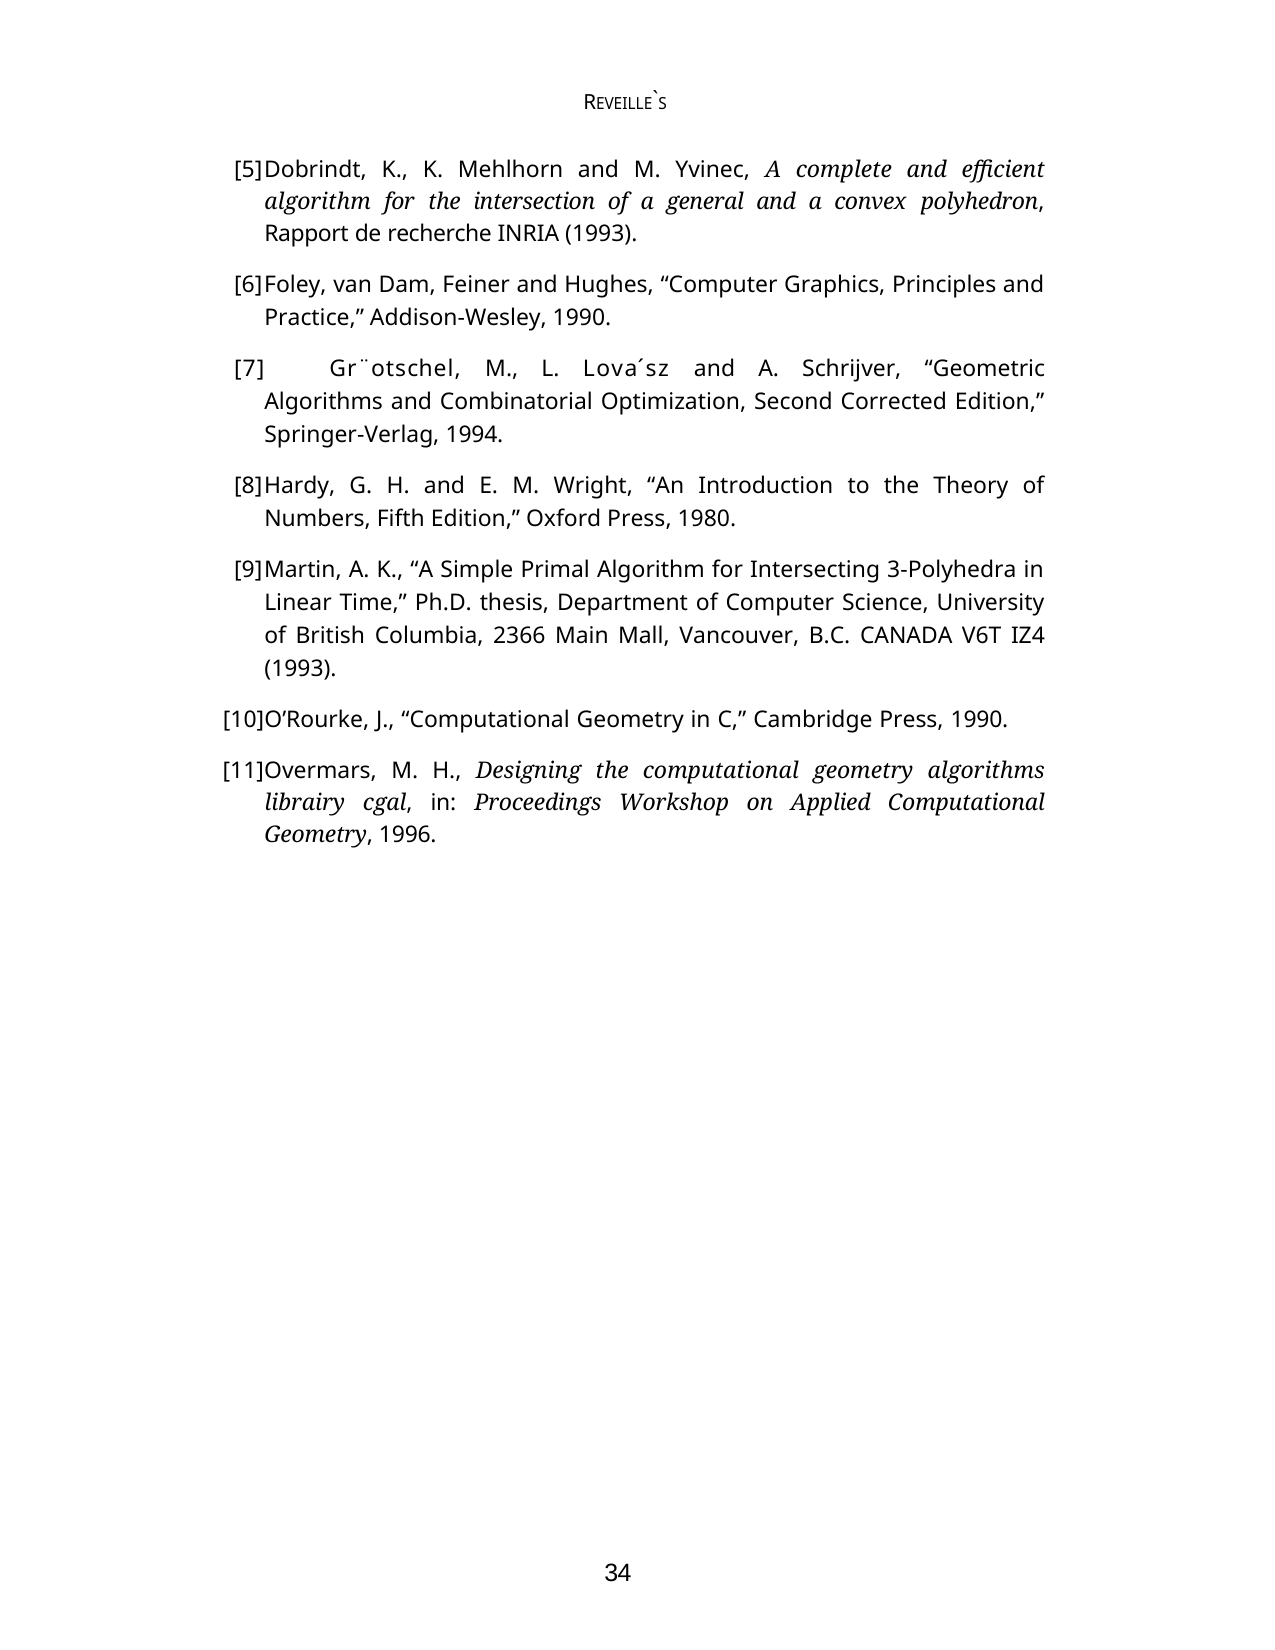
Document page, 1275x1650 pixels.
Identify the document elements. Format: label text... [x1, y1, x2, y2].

list Gr¨otschel, M., L. Lova´sz and A. Schrijver, “Geometric Algorithms and Combinatorial Optimization, Second Corrected Edition,” Springer-Verlag, 1994. [234, 352, 1045, 449]
list Dobrindt, K., K. Mehlhorn and M. Yvinec, A complete and efficient algorithm for the intersection of a general and a convex polyhedron, Rapport de recherche INRIA (1993). [234, 153, 1045, 248]
list Foley, van Dam, Feiner and Hughes, “Computer Graphics, Principles and Practice,” Addison-Wesley, 1990. [234, 268, 1045, 332]
list O’Rourke, J., “Computational Geometry in C,” Cambridge Press, 1990. [223, 703, 1096, 734]
list Hardy, G. H. and E. M. Wright, “An Introduction to the Theory of Numbers, Fifth Edition,” Oxford Press, 1980. [234, 469, 1045, 533]
list Martin, A. K., “A Simple Primal Algorithm for Intersecting 3-Polyhedra in Linear Time,” Ph.D. thesis, Department of Computer Science, University of British Columbia, 2366 Main Mall, Vancouver, B.C. CANADA V6T IZ4 (1993). [234, 553, 1045, 683]
list Overmars, M. H., Designing the computational geometry algorithms librairy cgal, in: Proceedings Workshop on Applied Computational Geometry, 1996. [222, 754, 1045, 849]
